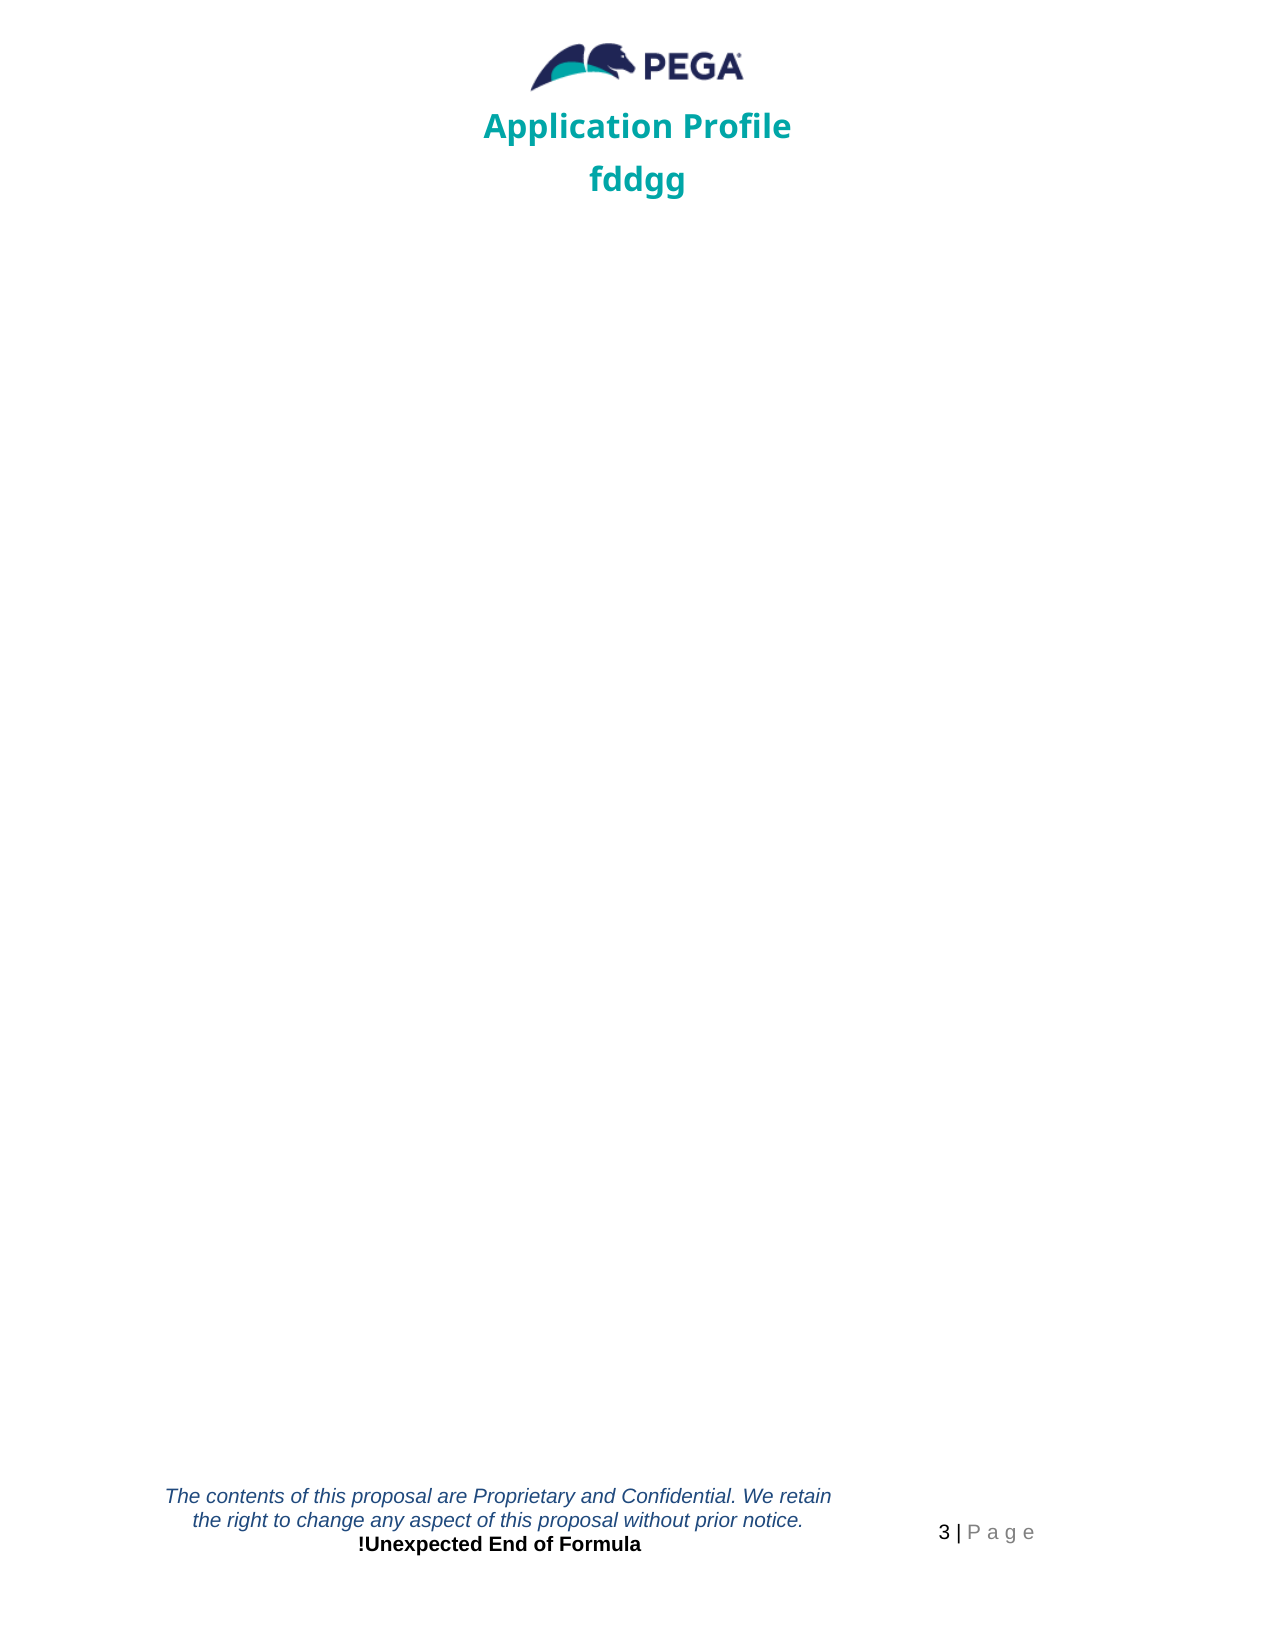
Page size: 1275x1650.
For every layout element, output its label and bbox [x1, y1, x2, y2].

picture [530, 42, 745, 93]
